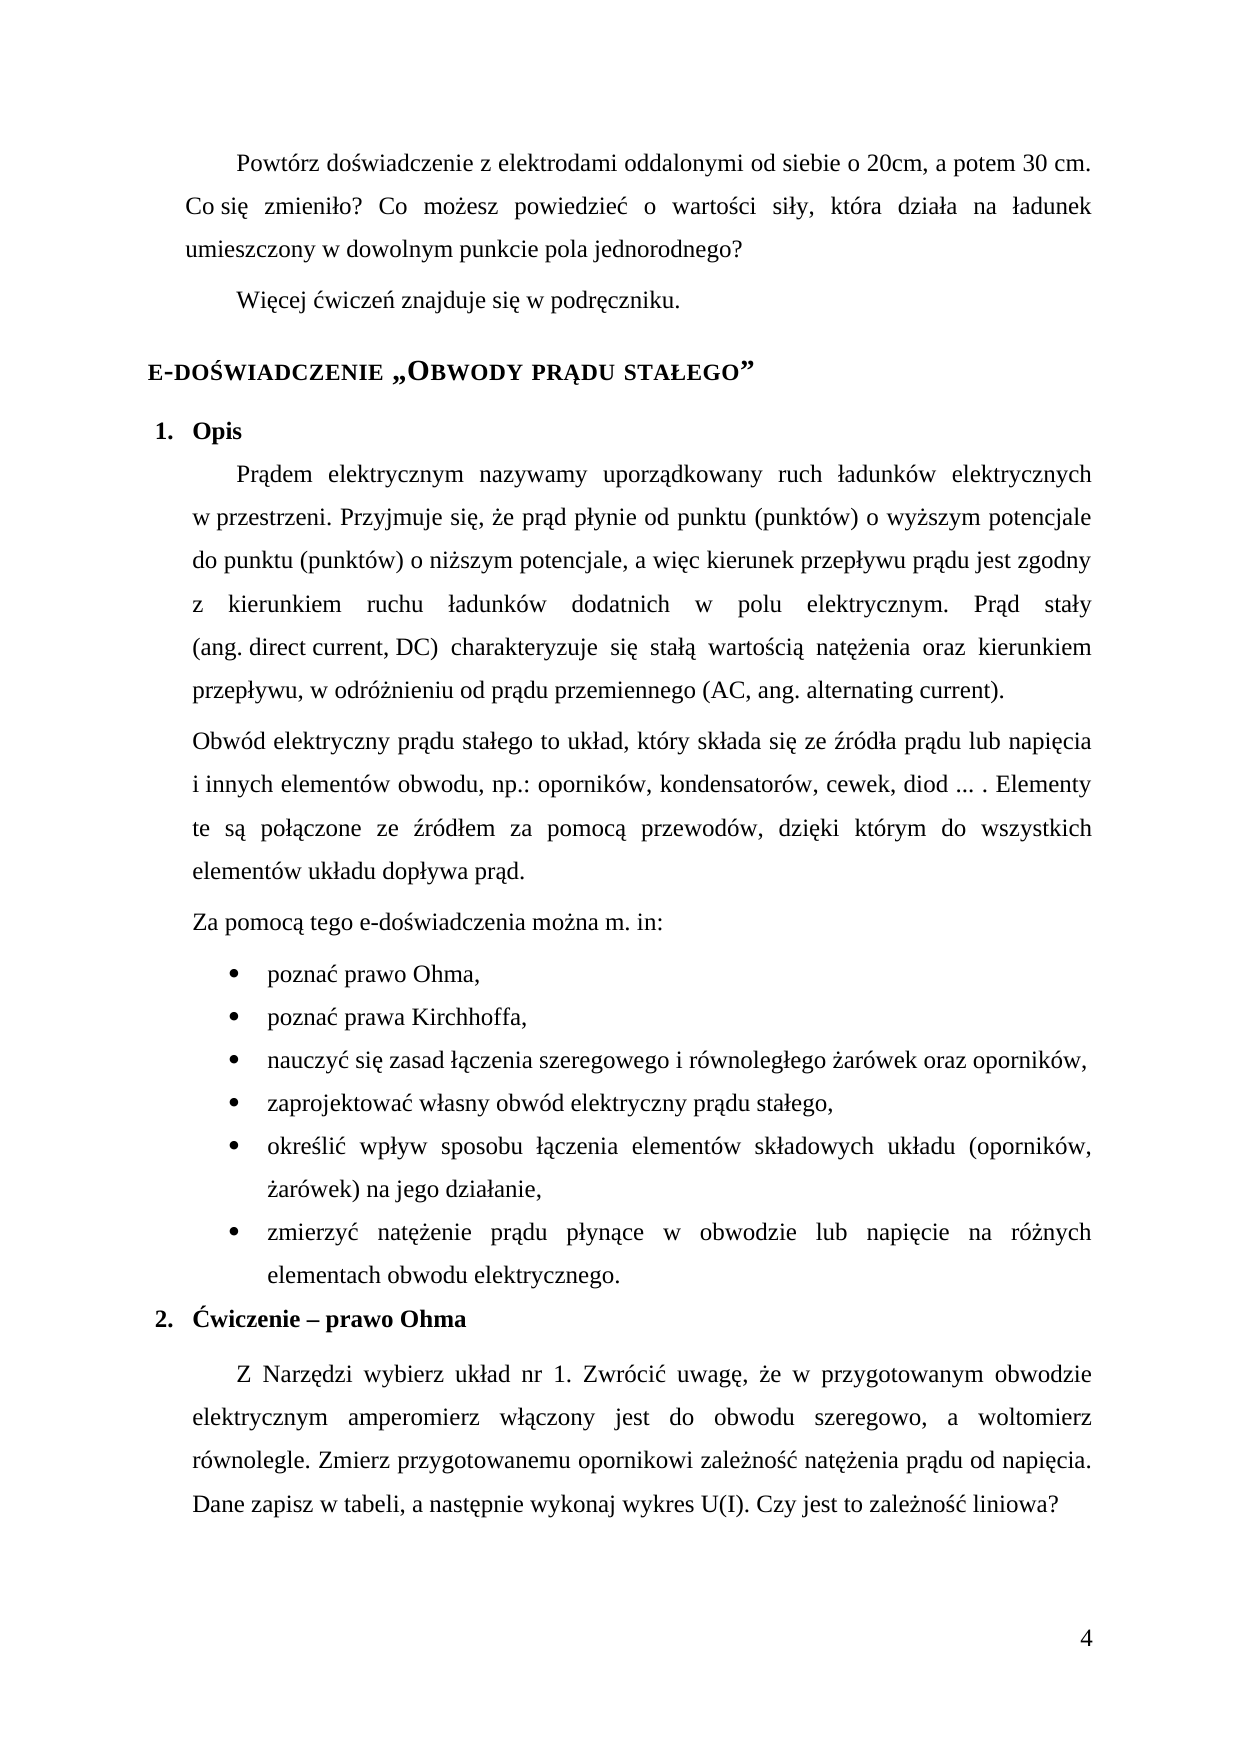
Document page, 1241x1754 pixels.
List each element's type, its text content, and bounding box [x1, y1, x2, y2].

list Opis [154, 416, 1093, 445]
text e-doświadczenie „Obwody prądu stałego” [148, 353, 1093, 387]
list nauczyć się zasad łączenia szeregowego i równoległego żarówek oraz oporników, [229, 1045, 1093, 1074]
list Ćwiczenie – prawo Ohma [154, 1304, 1093, 1332]
text Z Narzędzi wybierz układ nr 1. Zwrócić uwagę, że w przygotowanym obwodzie elektrycznym amperomierz włączony jest do obwodu szeregowo, a woltomierz równolegle. Zmierz przygotowanemu opornikowi zależność natężenia prądu od napięcia. Dane zapisz w tabeli, a następnie wykonaj wykres U(I). Czy jest to zależność liniowa? [192, 1359, 1093, 1517]
list Prądem elektrycznym nazywamy uporządkowany ruch ładunków elektrycznych w przestrzeni. Przyjmuje się, że prąd płynie od punktu (punktów) o wyższym potencjale do punktu (punktów) o niższym potencjale, a więc kierunek przepływu prądu jest zgodny z kierunkiem ruchu ładunków dodatnich w polu elektrycznym. Prąd stały (ang. direct current, DC) charakteryzuje się stałą wartością natężenia oraz kierunkiem przepływu, w odróżnieniu od prądu przemiennego (AC, ang. alternating current). [192, 459, 1093, 704]
list określić wpływ sposobu łączenia elementów składowych układu (oporników, żarówek) na jego działanie, [229, 1131, 1093, 1203]
text Obwód elektryczny prądu stałego to układ, który składa się ze źródła prądu lub napięcia i innych elementów obwodu, np.: oporników, kondensatorów, cewek, diod ... . Elementy te są połączone ze źródłem za pomocą przewodów, dzięki którym do wszystkich elementów układu dopływa prąd. [192, 726, 1093, 884]
text Powtórz doświadczenie z elektrodami oddalonymi od siebie o 20cm, a potem 30 cm. Co się zmieniło? Co możesz powiedzieć o wartości siły, która działa na ładunek umieszczony w dowolnym punkcie pola jednorodnego? [185, 148, 1093, 263]
list zmierzyć natężenie prądu płynące w obwodzie lub napięcie na różnych elementach obwodu elektrycznego. [229, 1217, 1093, 1289]
text Za pomocą tego e-doświadczenia można m. in: [192, 907, 1093, 936]
text Więcej ćwiczeń znajduje się w podręczniku. [185, 285, 1093, 314]
list poznać prawo Ohma, [229, 959, 1093, 987]
list zaprojektować własny obwód elektryczny prądu stałego, [229, 1088, 1093, 1117]
list poznać prawa Kirchhoffa, [229, 1002, 1093, 1031]
